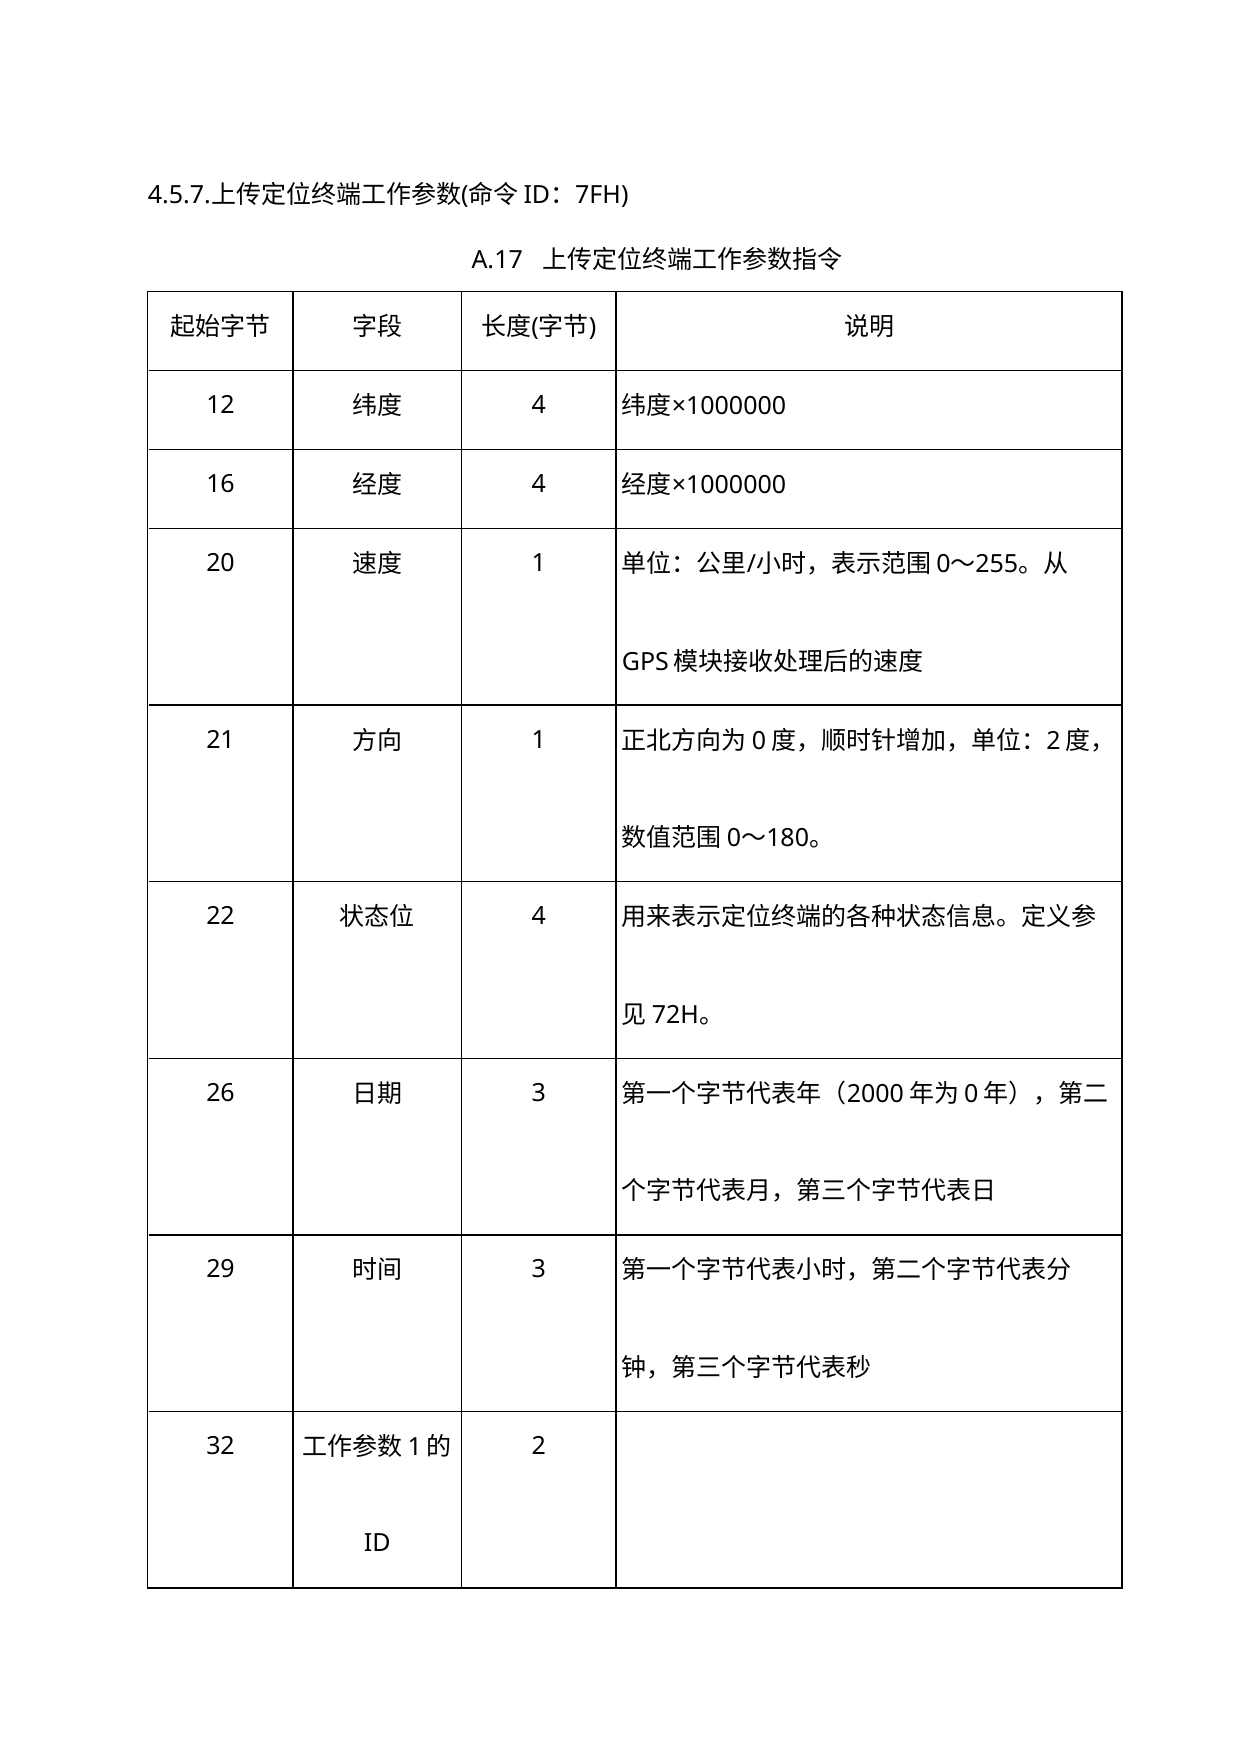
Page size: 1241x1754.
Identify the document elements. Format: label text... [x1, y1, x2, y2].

table_cell 26 [148, 1059, 292, 1234]
table_cell 32 [148, 1412, 292, 1587]
table_cell 纬度 [294, 371, 461, 449]
table_cell 1 [462, 529, 615, 704]
table_cell 方向 [294, 706, 461, 881]
table_cell 纬度×1000000 [617, 371, 1121, 449]
table_cell 单位：公里/小时，表示范围0～255。从GPS模块接收处理后的速度 [617, 529, 1121, 704]
table_cell 第一个字节代表小时，第二个字节代表分钟，第三个字节代表秒 [617, 1236, 1121, 1411]
table_cell 2 [462, 1412, 615, 1587]
table_cell 22 [148, 882, 292, 1057]
table_cell 16 [148, 450, 292, 528]
table_cell 29 [148, 1235, 292, 1411]
table_cell 第一个字节代表年（2000年为0年），第二个字节代表月，第三个字节代表日 [617, 1059, 1121, 1234]
table_cell 时间 [294, 1236, 461, 1411]
table_header 字段 [294, 292, 461, 369]
table_cell 用来表示定位终端的各种状态信息。定义参见72H。 [617, 882, 1121, 1057]
text A.17 上传定位终端工作参数指令 [191, 226, 1122, 291]
text 4.5.7.上传定位终端工作参数(命令ID：7FH) [148, 161, 1122, 226]
table_cell 4 [462, 882, 615, 1057]
table_cell 21 [148, 705, 292, 881]
table_cell [617, 1412, 1121, 1587]
table_cell 经度×1000000 [617, 450, 1121, 528]
table_cell 日期 [294, 1059, 461, 1234]
table_cell 经度 [294, 450, 461, 528]
table_header 长度(字节) [462, 292, 615, 369]
table_cell 20 [148, 529, 292, 704]
table_cell 12 [148, 371, 292, 449]
table_cell 4 [462, 371, 615, 449]
table_cell 工作参数1的ID [294, 1412, 461, 1587]
table_header 起始字节 [148, 292, 292, 369]
table_cell 3 [462, 1236, 615, 1411]
table_cell 正北方向为0度，顺时针增加，单位：2度，数值范围0～180。 [617, 706, 1121, 881]
table_cell 4 [462, 450, 615, 528]
table_cell 状态位 [294, 882, 461, 1057]
table_cell 速度 [294, 529, 461, 704]
table_header 说明 [617, 292, 1121, 369]
table_cell 1 [462, 706, 615, 881]
table_cell 3 [462, 1059, 615, 1234]
